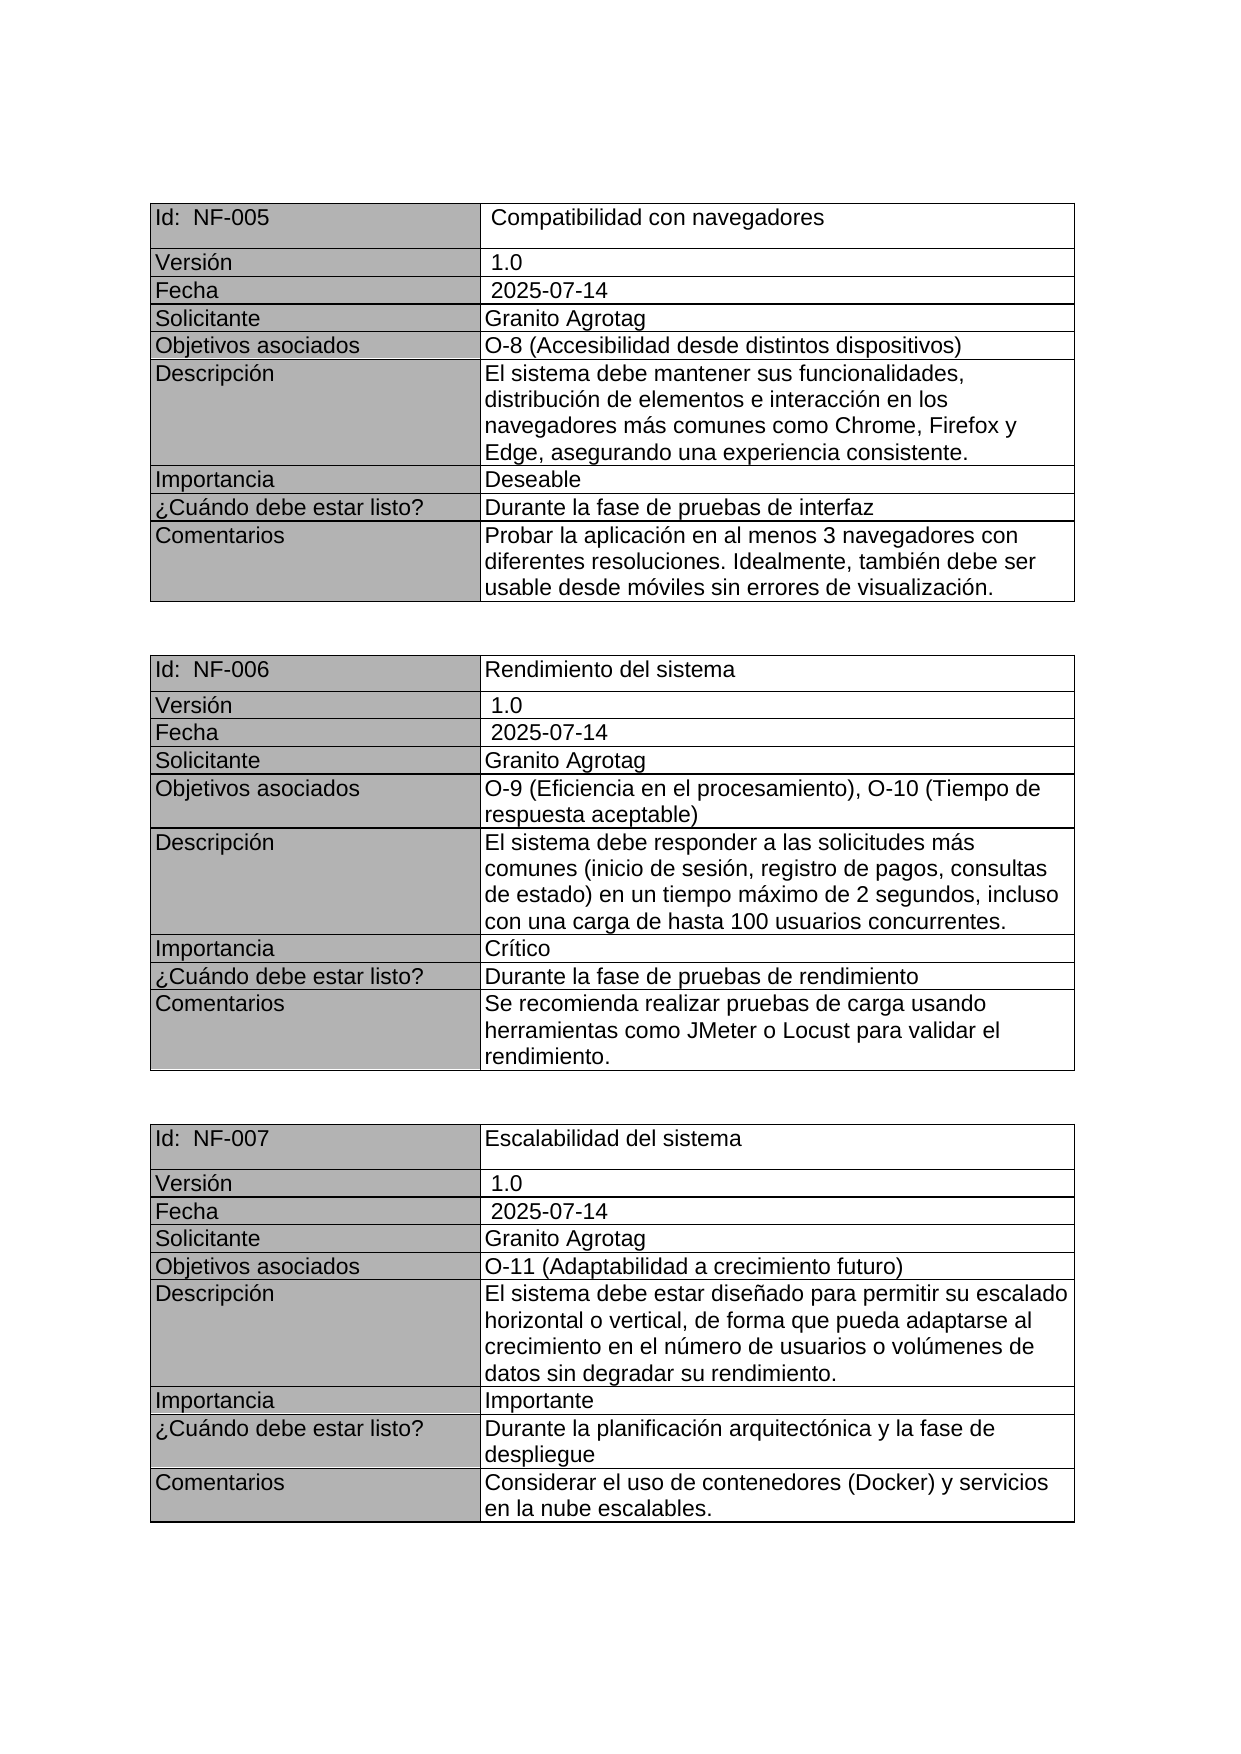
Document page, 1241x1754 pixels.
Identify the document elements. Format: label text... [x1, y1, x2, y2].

table_cell Objetivos asociados [151, 332, 480, 358]
table_cell 2025-07-14 [481, 277, 1074, 303]
table_header Id: NF-007 [151, 1125, 480, 1169]
table_cell Fecha [151, 1198, 480, 1224]
table_cell Solicitante [151, 1225, 480, 1252]
table_cell O-11 (Adaptabilidad a crecimiento futuro) [481, 1253, 1074, 1279]
table_cell Solicitante [151, 305, 480, 331]
table_cell Granito Agrotag [481, 747, 1074, 773]
table_cell Granito Agrotag [481, 305, 1074, 331]
table_cell Comentarios [151, 522, 480, 601]
table_cell Probar la aplicación en al menos 3 navegadores con diferentes resoluciones. Idealmente, también debe ser usable desde móviles sin errores de visualización. [481, 522, 1074, 601]
table_cell Granito Agrotag [481, 1225, 1074, 1252]
table_cell Fecha [151, 719, 480, 746]
table_cell Objetivos asociados [151, 1253, 480, 1279]
table_cell Deseable [481, 466, 1074, 493]
table_cell Crítico [481, 935, 1074, 962]
table_header Escalabilidad del sistema [481, 1125, 1074, 1169]
table_cell 2025-07-14 [481, 719, 1074, 746]
table_cell ¿Cuándo debe estar listo? [151, 494, 480, 520]
table_cell ¿Cuándo debe estar listo? [151, 963, 480, 989]
table_cell Durante la planificación arquitectónica y la fase de despliegue [481, 1415, 1074, 1467]
table_cell Durante la fase de pruebas de interfaz [481, 494, 1074, 520]
table_cell El sistema debe estar diseñado para permitir su escalado horizontal o vertical, de forma que pueda adaptarse al crecimiento en el número de usuarios o volúmenes de datos sin degradar su rendimiento. [481, 1280, 1074, 1386]
table_cell O-8 (Accesibilidad desde distintos dispositivos) [481, 332, 1074, 358]
table_cell El sistema debe mantener sus funcionalidades, distribución de elementos e interacción en los navegadores más comunes como Chrome, Firefox y Edge, asegurando una experiencia consistente. [481, 360, 1074, 465]
table_cell Descripción [151, 1280, 480, 1386]
table_cell Comentarios [151, 1469, 480, 1521]
table_header Compatibilidad con navegadores [481, 204, 1074, 248]
table_cell Importancia [151, 935, 480, 962]
table_cell Versión [151, 1170, 480, 1196]
table_cell 1.0 [481, 249, 1074, 276]
table_cell Importancia [151, 1387, 480, 1413]
table_cell Versión [151, 249, 480, 276]
table_cell Descripción [151, 829, 480, 934]
table_header Id: NF-005 [151, 204, 480, 248]
table_cell 1.0 [481, 1170, 1074, 1196]
table_cell Solicitante [151, 747, 480, 773]
table_cell 2025-07-14 [481, 1198, 1074, 1224]
table_cell Comentarios [151, 990, 480, 1069]
table_cell Fecha [151, 277, 480, 303]
table_header Id: NF-006 [151, 656, 480, 691]
table_cell Importancia [151, 466, 480, 493]
table_cell El sistema debe responder a las solicitudes más comunes (inicio de sesión, registro de pagos, consultas de estado) en un tiempo máximo de 2 segundos, incluso con una carga de hasta 100 usuarios concurrentes. [481, 829, 1074, 934]
table_cell Objetivos asociados [151, 775, 480, 827]
table_cell Durante la fase de pruebas de rendimiento [481, 963, 1074, 989]
table_cell Considerar el uso de contenedores (Docker) y servicios en la nube escalables. [481, 1469, 1074, 1521]
table_header Rendimiento del sistema [481, 656, 1074, 691]
table_cell Descripción [151, 360, 480, 465]
table_cell Versión [151, 692, 480, 718]
table_cell Se recomienda realizar pruebas de carga usando herramientas como JMeter o Locust para validar el rendimiento. [481, 990, 1074, 1069]
table_cell O-9 (Eficiencia en el procesamiento), O-10 (Tiempo de respuesta aceptable) [481, 775, 1074, 827]
table_cell Importante [481, 1387, 1074, 1413]
table_cell 1.0 [481, 692, 1074, 718]
table_cell ¿Cuándo debe estar listo? [151, 1415, 480, 1467]
